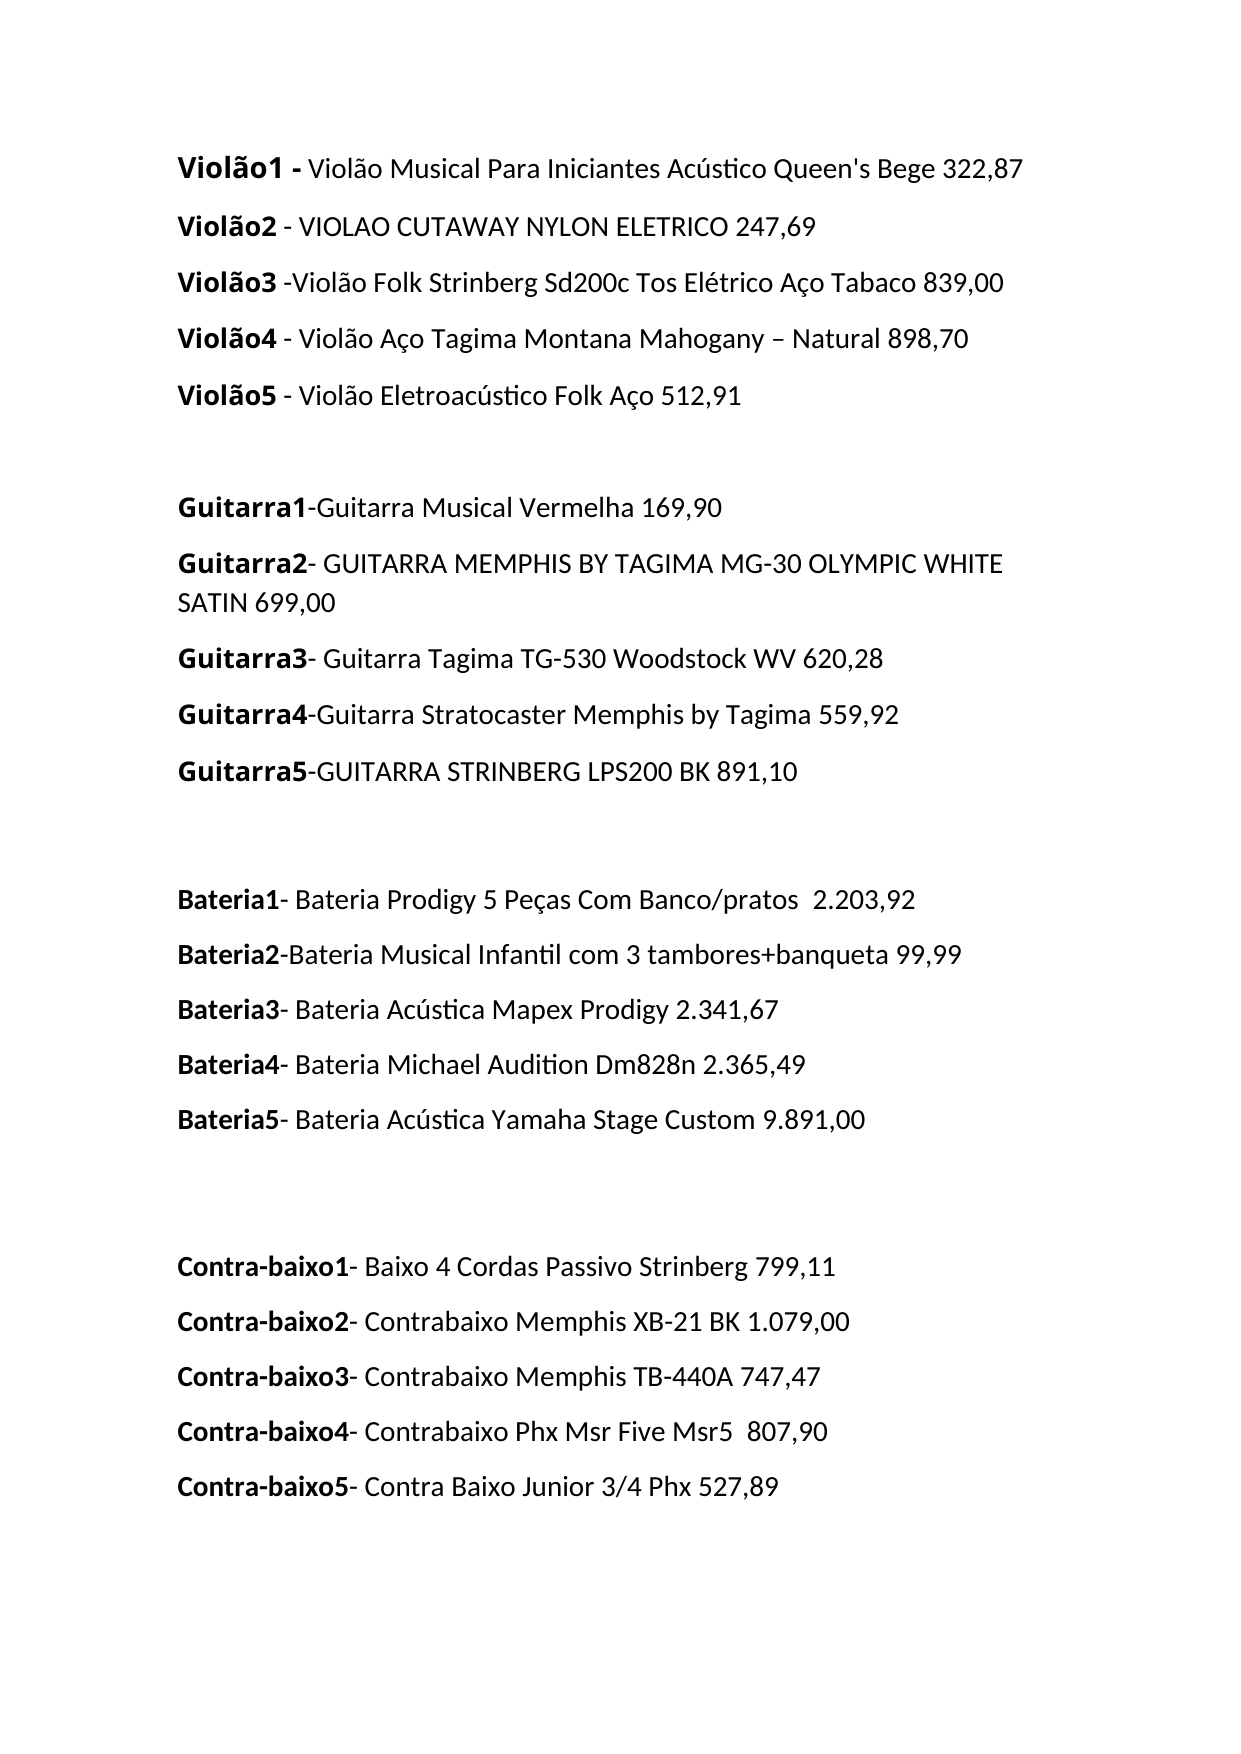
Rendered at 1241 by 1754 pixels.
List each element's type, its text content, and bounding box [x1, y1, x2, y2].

text Violão1 - Violão Musical Para Iniciantes Acústico Queen's Bege 322,87 [177, 148, 1063, 187]
text Bateria3- Bateria Acústica Mapex Prodigy 2.341,67 [177, 991, 1063, 1027]
text Bateria1- Bateria Prodigy 5 Peças Com Banco/pratos 2.203,92 [177, 881, 1063, 917]
text Guitarra3- Guitarra Tagima TG-530 Woodstock WV 620,28 [177, 639, 1063, 676]
text Violão5 - Violão Eletroacústico Folk Aço 512,91 [177, 376, 1063, 413]
text Guitarra1-Guitarra Musical Vermelha 169,90 [177, 488, 1063, 525]
text Guitarra4-Guitarra Stratocaster Memphis by Tagima 559,92 [177, 696, 1063, 733]
text Violão2 - VIOLAO CUTAWAY NYLON ELETRICO 247,69 [177, 207, 1063, 244]
text Guitarra5-GUITARRA STRINBERG LPS200 BK 891,10 [177, 752, 1063, 789]
text Bateria5- Bateria Acústica Yamaha Stage Custom 9.891,00 [177, 1101, 1063, 1137]
text Bateria4- Bateria Michael Audition Dm828n 2.365,49 [177, 1046, 1063, 1082]
text Bateria2-Bateria Musical Infantil com 3 tambores+banqueta 99,99 [177, 936, 1063, 972]
text Guitarra2- GUITARRA MEMPHIS BY TAGIMA MG-30 OLYMPIC WHITE SATIN 699,00 [177, 544, 1063, 620]
text Contra-baixo4- Contrabaixo Phx Msr Five Msr5 807,90 [177, 1413, 1063, 1449]
text Contra-baixo1- Baixo 4 Cordas Passivo Strinberg 799,11 [177, 1248, 1063, 1283]
text Violão4 - Violão Aço Tagima Montana Mahogany – Natural 898,70 [177, 320, 1063, 357]
text Contra-baixo2- Contrabaixo Memphis XB-21 BK 1.079,00 [177, 1303, 1063, 1339]
text Contra-baixo3- Contrabaixo Memphis TB-440A 747,47 [177, 1358, 1063, 1394]
text Violão3 -Violão Folk Strinberg Sd200c Tos Elétrico Aço Tabaco 839,00 [177, 263, 1063, 300]
text Contra-baixo5- Contra Baixo Junior 3/4 Phx 527,89 [177, 1468, 1063, 1504]
